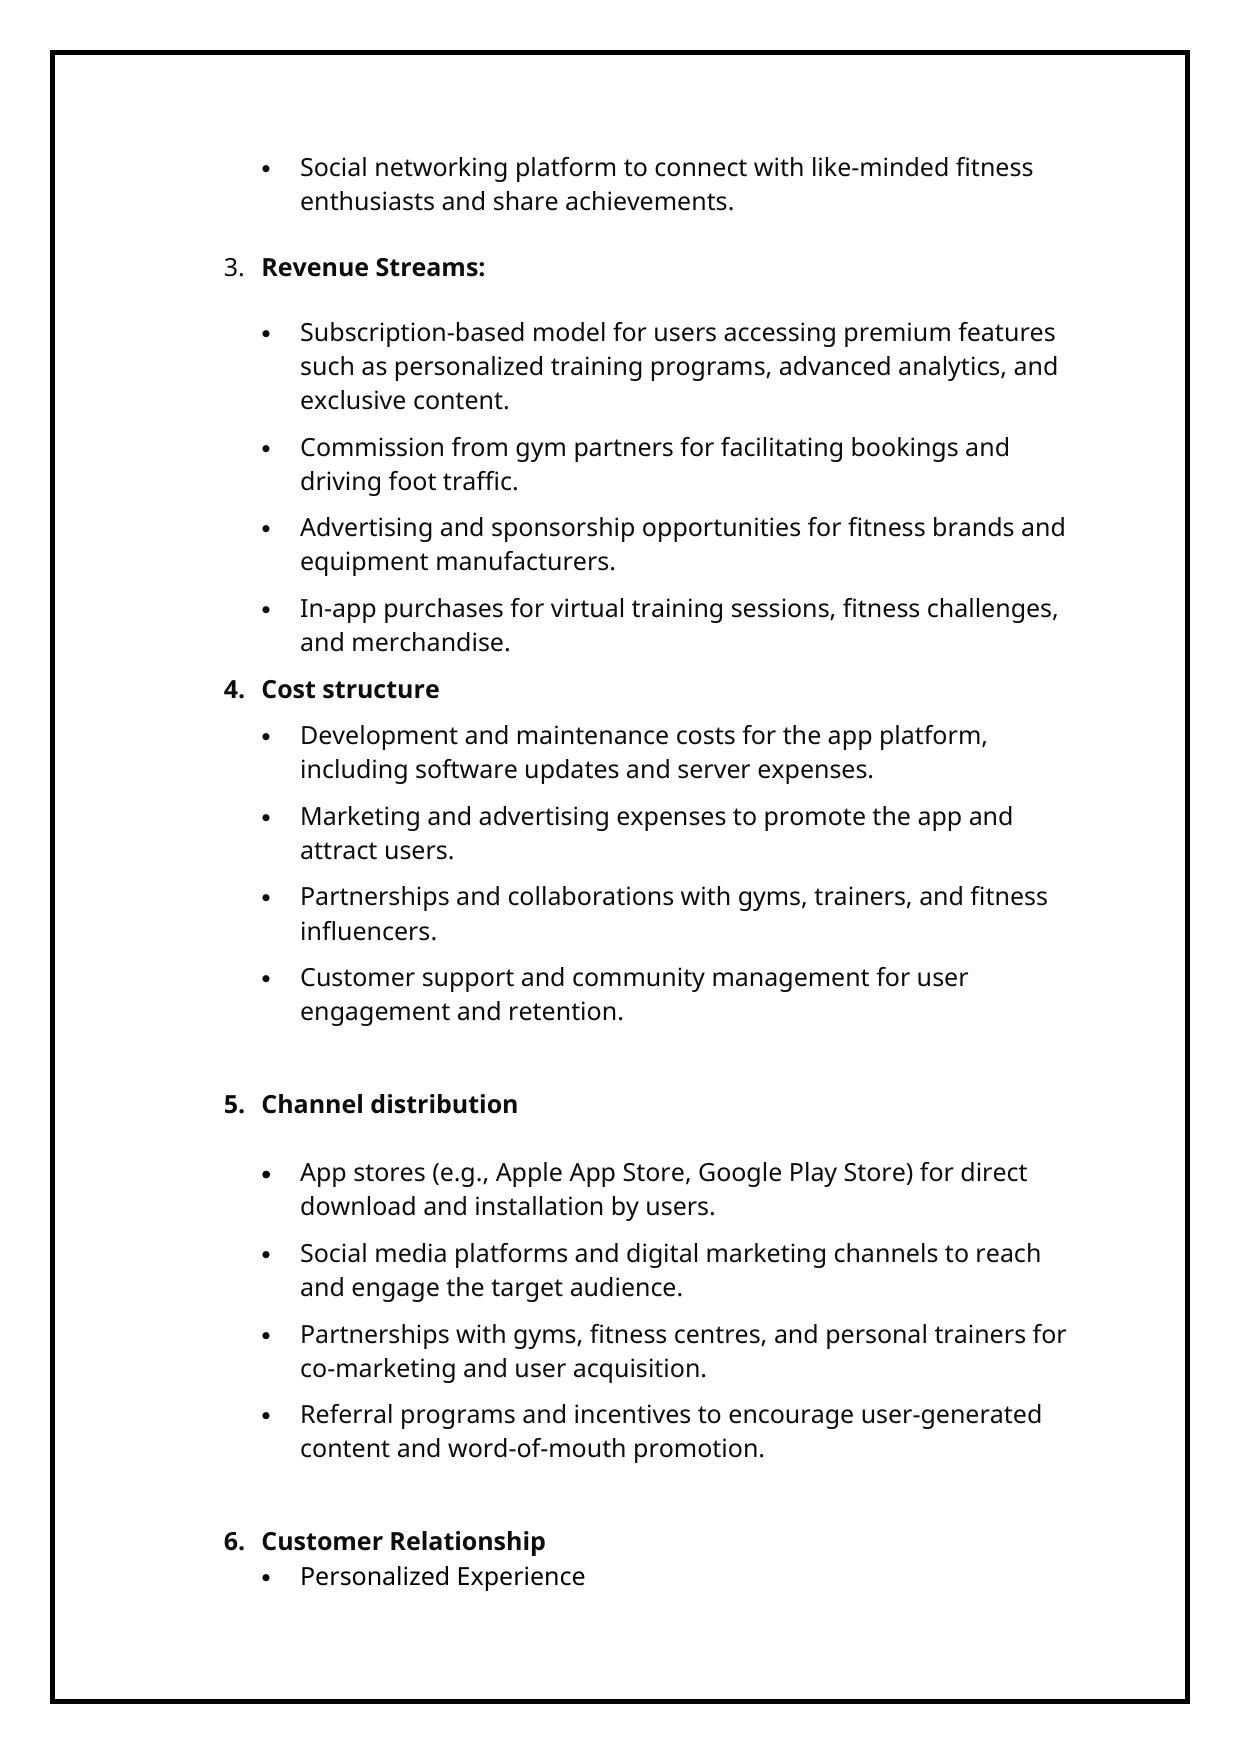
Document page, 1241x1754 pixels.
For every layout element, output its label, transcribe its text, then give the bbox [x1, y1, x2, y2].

list Development and maintenance costs for the app platform, including software updates and server expenses. [262, 718, 1090, 786]
list Customer support and community management for user engagement and retention. [262, 960, 1090, 1028]
list Partnerships with gyms, fitness centres, and personal trainers for co-marketing and user acquisition. [262, 1316, 1090, 1384]
list Channel distribution [224, 1087, 1090, 1121]
list Revenue Streams: [224, 249, 1090, 283]
list In-app purchases for virtual training sessions, fitness challenges, and merchandise. [262, 591, 1090, 659]
list Social media platforms and digital marketing channels to reach and engage the target audience. [262, 1236, 1090, 1304]
list Cost structure [224, 671, 1090, 705]
list Personalized Experience [262, 1558, 1090, 1592]
list App stores (e.g., Apple App Store, Google Play Store) for direct download and installation by users. [262, 1155, 1090, 1223]
list Partnerships and collaborations with gyms, trainers, and fitness influencers. [262, 879, 1090, 947]
list Subscription-based model for users accessing premium features such as personalized training programs, advanced analytics, and exclusive content. [262, 315, 1090, 417]
list Referral programs and incentives to encourage user-generated content and word-of-mouth promotion. [262, 1397, 1090, 1465]
list Advertising and sponsorship opportunities for fitness brands and equipment manufacturers. [262, 510, 1090, 578]
list Social networking platform to connect with like-minded fitness enthusiasts and share achievements. [262, 150, 1090, 218]
list Marketing and advertising expenses to promote the app and attract users. [262, 798, 1090, 867]
list Commission from gym partners for facilitating bookings and driving foot traffic. [262, 429, 1090, 497]
list Customer Relationship [224, 1524, 1090, 1558]
